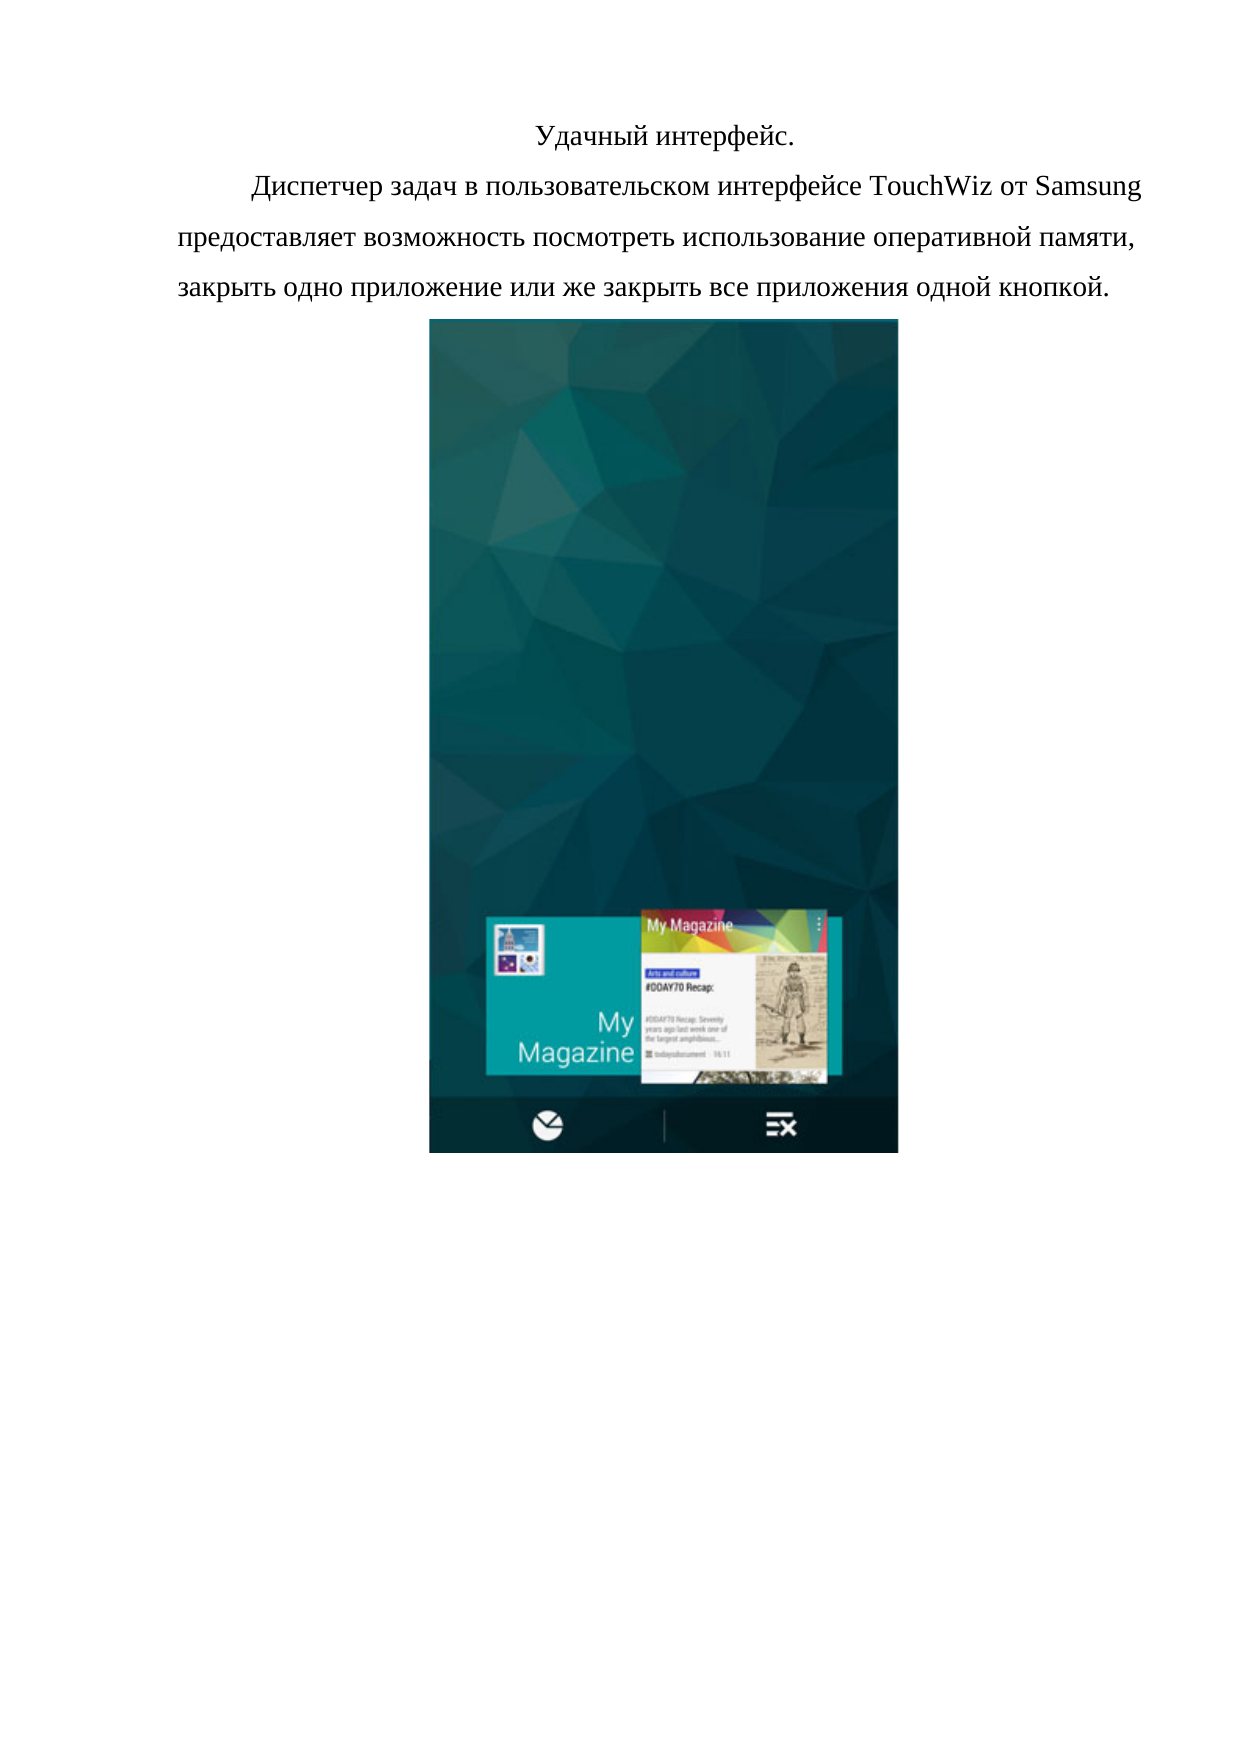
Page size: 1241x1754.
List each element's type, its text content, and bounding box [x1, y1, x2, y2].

text Диспетчер задач в пользовательском интерфейсе TouchWiz от Samsung предоставляет возможность посмотреть использование оперативной памяти, закрыть одно приложение или же закрыть все приложения одной кнопкой. [177, 168, 1152, 303]
text Удачный интерфейс. [177, 118, 1152, 152]
picture [429, 319, 900, 1153]
